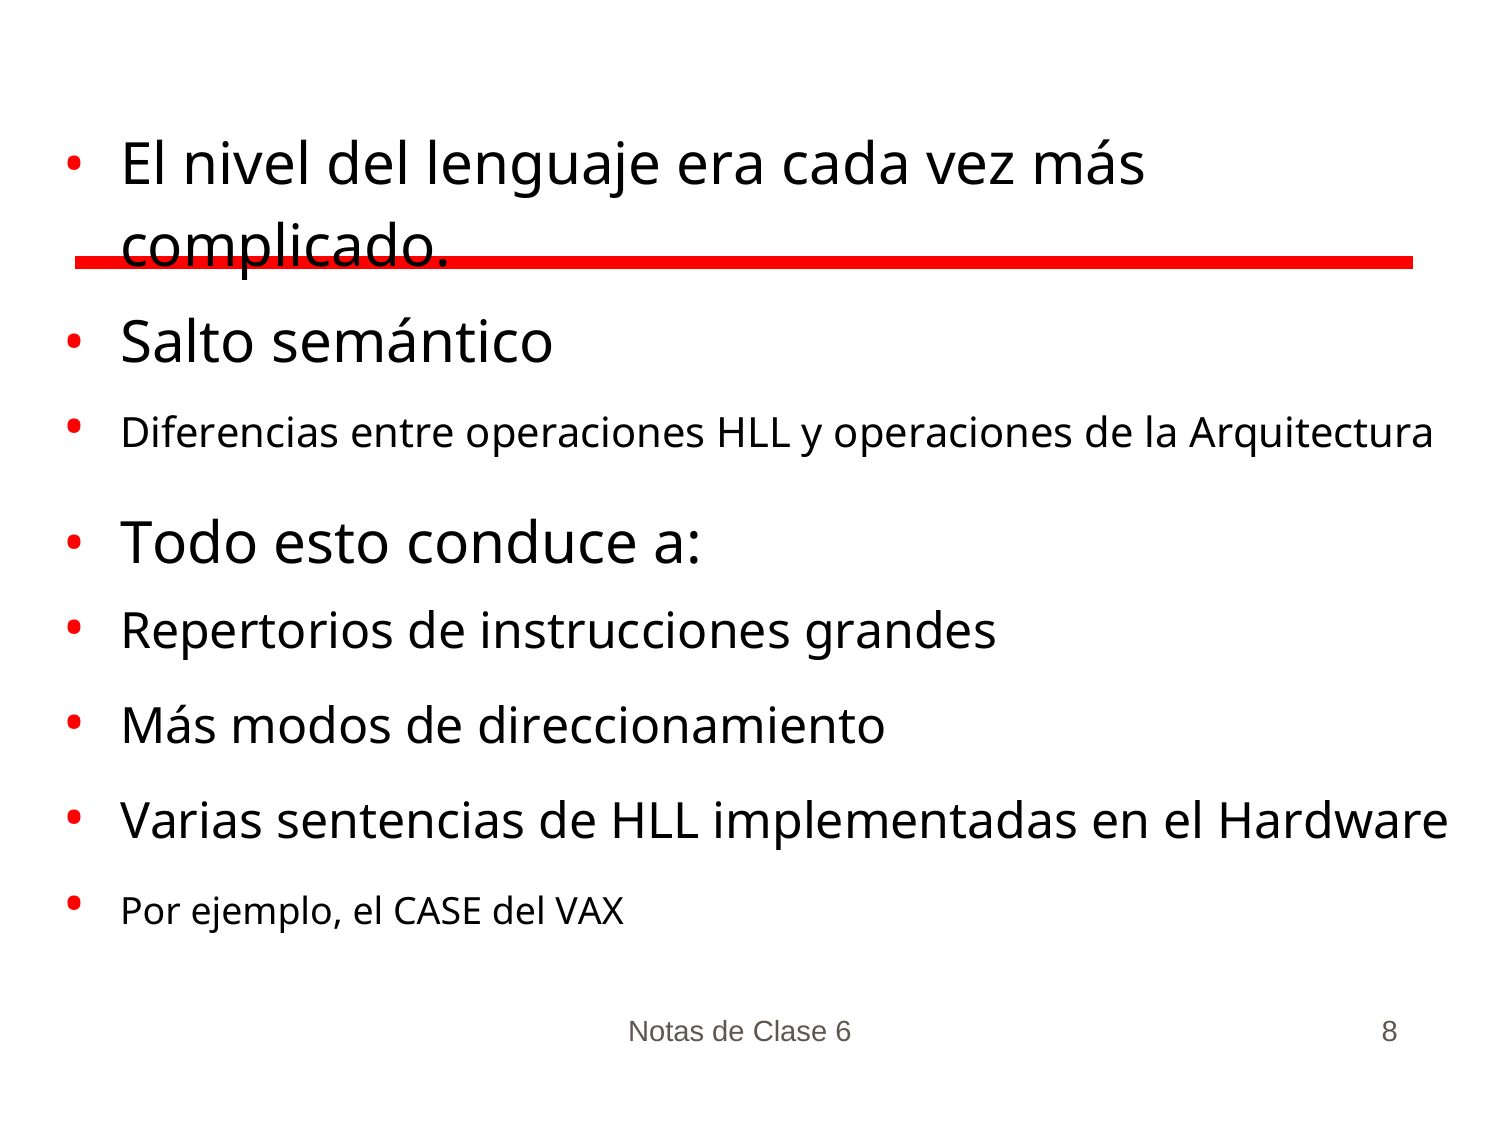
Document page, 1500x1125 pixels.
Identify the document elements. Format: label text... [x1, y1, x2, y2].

list El nivel del lenguaje era cada vez más complicado. [63, 122, 1458, 283]
list Varias sentencias de HLL implementadas en el Hardware [63, 776, 1458, 855]
list Más modos de direccionamiento [63, 681, 1458, 761]
list Salto semántico [63, 301, 1458, 380]
list Todo esto conduce a: [63, 501, 1458, 581]
list Por ejemplo, el CASE del VAX [63, 862, 1458, 941]
list Diferencias entre operaciones HLL y operaciones de la Arquitectura [63, 385, 1458, 465]
list Repertorios de instrucciones grandes [63, 586, 1458, 666]
